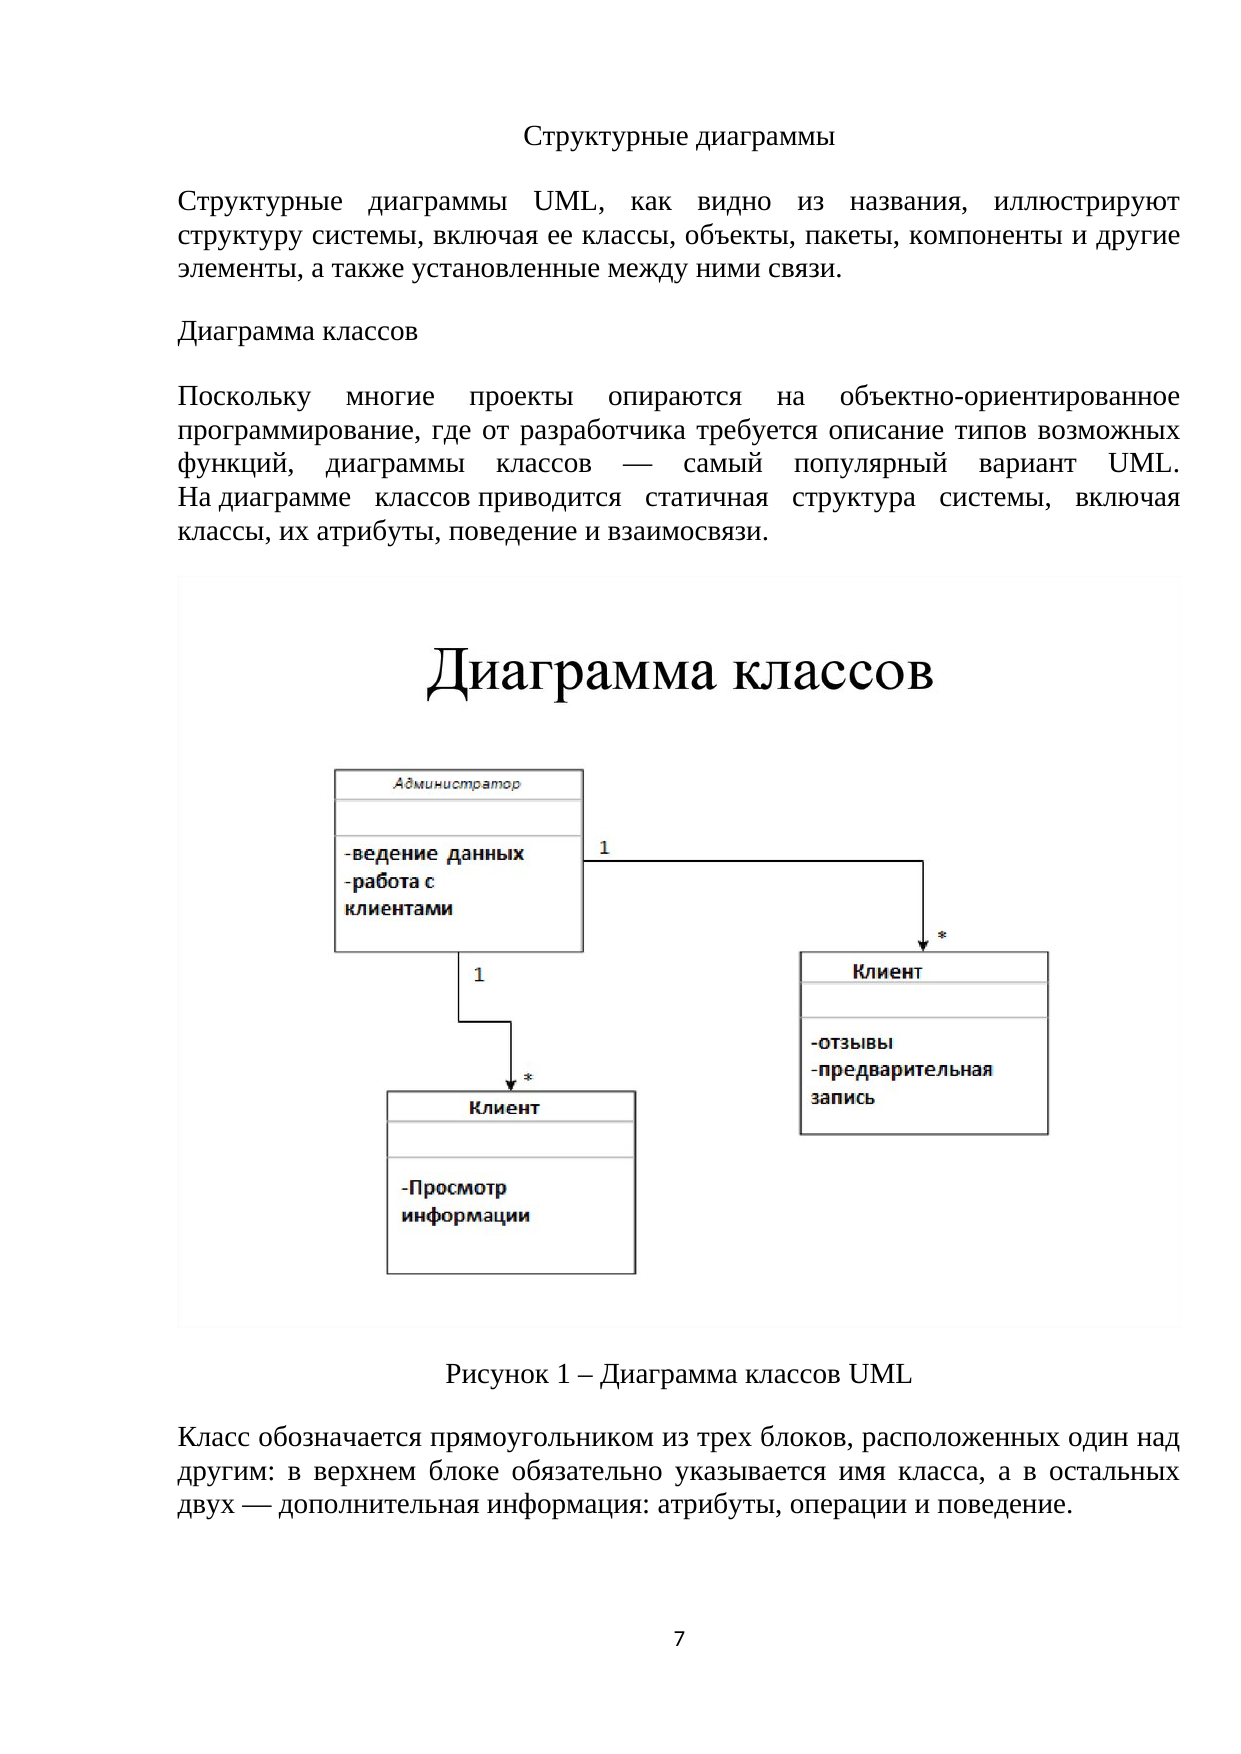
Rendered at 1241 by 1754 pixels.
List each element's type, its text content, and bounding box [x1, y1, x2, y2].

text Структурные диаграммы [177, 118, 1181, 152]
picture [177, 575, 1182, 1328]
text Рисунок 1 – Диаграмма классов UML [177, 1357, 1181, 1390]
text Поскольку многие проекты опираются на объектно-ориентированное программирование, где от разработчика требуется описание типов возможных функций, диаграммы классов — самый популярный вариант UML. На диаграмме классов приводится статичная структура системы, включая классы, их атрибуты, поведение и взаимосвязи. [177, 378, 1181, 546]
subtitle Диаграмма классов [177, 313, 1181, 347]
text Класс обозначается прямоугольником из трех блоков, расположенных один над другим: в верхнем блоке обязательно указывается имя класса, а в остальных двух — дополнительная информация: атрибуты, операции и поведение. [177, 1419, 1181, 1520]
text Структурные диаграммы UML, как видно из названия, иллюстрируют структуру системы, включая ее классы, объекты, пакеты, компоненты и другие элементы, а также установленные между ними связи. [177, 183, 1181, 284]
